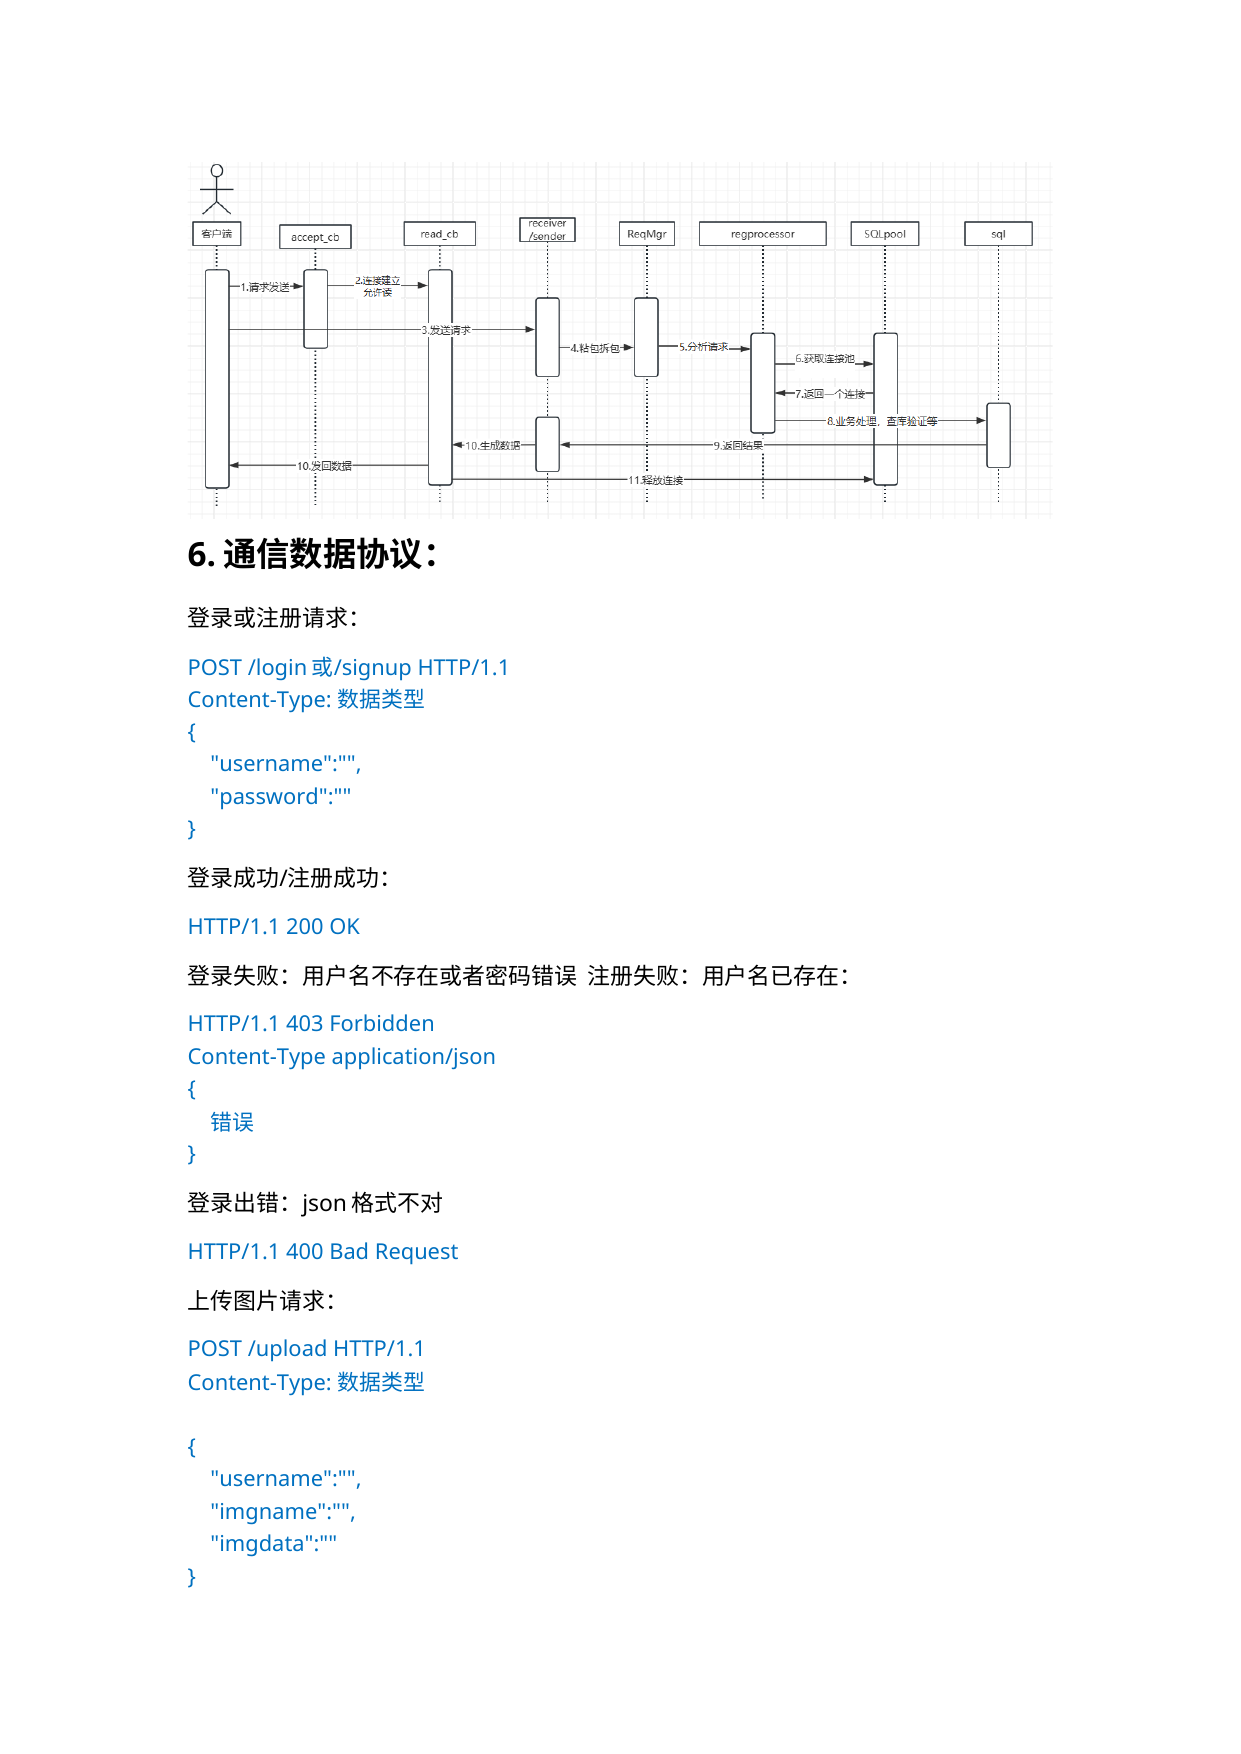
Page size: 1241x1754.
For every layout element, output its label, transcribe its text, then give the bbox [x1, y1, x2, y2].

text { [187, 1072, 1053, 1104]
text "username":"", [187, 747, 1053, 779]
text POST /login或/signup HTTP/1.1 [187, 649, 1053, 682]
text } [187, 1559, 1053, 1592]
picture [187, 162, 1053, 519]
text Content-Type: 数据类型 [187, 682, 1053, 714]
text { [187, 714, 1053, 747]
text HTTP/1.1 200 OK [187, 909, 1053, 942]
text "username":"", [187, 1462, 1053, 1494]
text HTTP/1.1 403 Forbidden [187, 1007, 1053, 1039]
list 通信数据协议： [187, 519, 1053, 584]
text Content-Type: 数据类型 [187, 1364, 1053, 1397]
text HTTP/1.1 400 Bad Request [187, 1234, 1053, 1267]
text 错误 [187, 1104, 1053, 1137]
text } [187, 812, 1053, 844]
text 登录失败：用户名不存在或者密码错误 注册失败：用户名已存在： [187, 942, 1053, 1007]
text } [187, 1137, 1053, 1169]
text "imgdata":"" [187, 1527, 1053, 1559]
text 登录出错：json格式不对 [187, 1169, 1053, 1234]
text POST /upload HTTP/1.1 [187, 1332, 1053, 1364]
text Content-Type application/json [187, 1039, 1053, 1072]
text 上传图片请求： [187, 1267, 1053, 1332]
text { [187, 1429, 1053, 1462]
text 登录成功/注册成功： [187, 844, 1053, 909]
text "password":"" [187, 779, 1053, 812]
text "imgname":"", [187, 1494, 1053, 1527]
text 登录或注册请求： [187, 584, 1053, 649]
